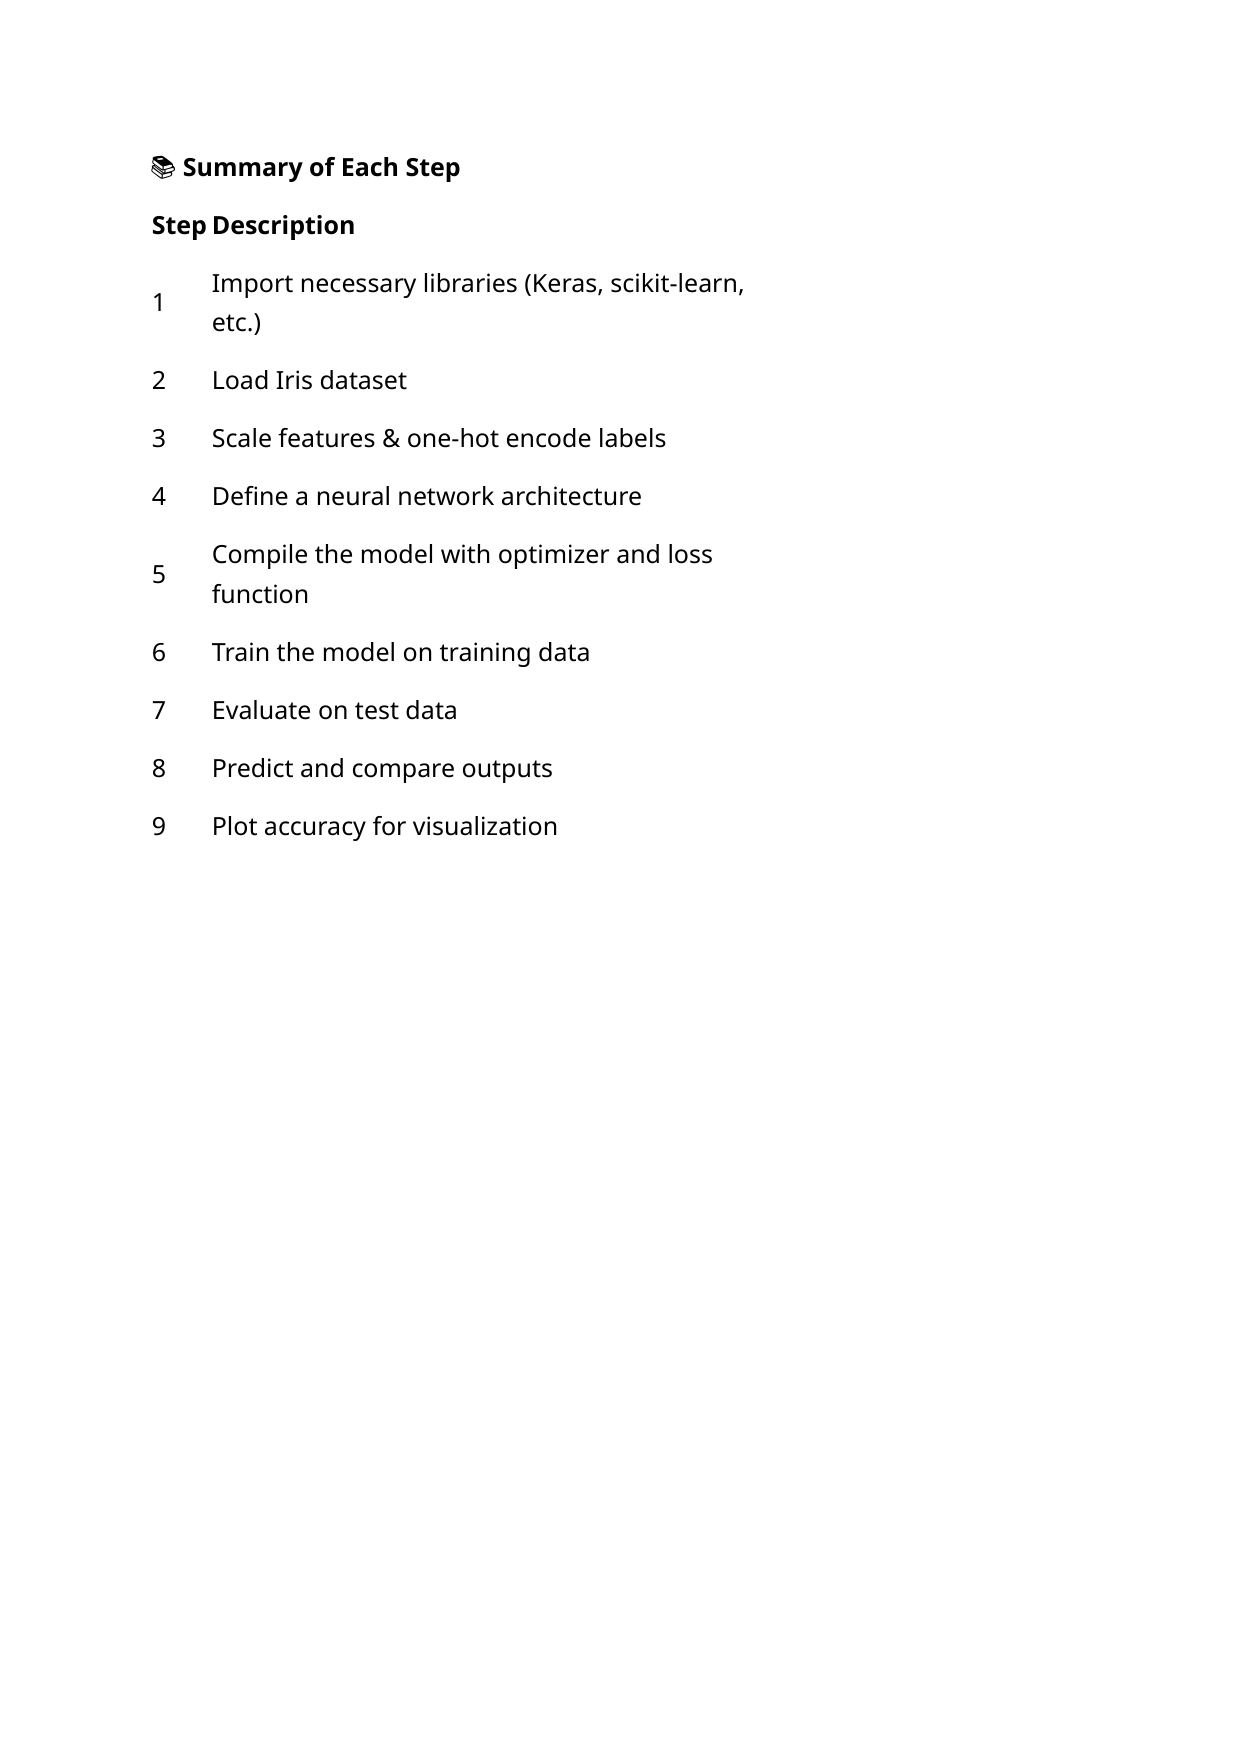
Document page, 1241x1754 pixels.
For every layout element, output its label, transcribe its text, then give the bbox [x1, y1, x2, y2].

table_header Description [210, 206, 772, 264]
table_header Step [150, 206, 210, 264]
table_cell 8 [150, 749, 210, 807]
table_cell Import necessary libraries (Keras, scikit-learn, etc.) [210, 264, 772, 361]
table_cell 5 [150, 536, 210, 633]
table_cell 9 [150, 807, 210, 865]
text 📚 Summary of Each Step [150, 150, 1090, 184]
table_cell Train the model on training data [210, 633, 772, 691]
table_cell Define a neural network architecture [210, 478, 772, 536]
table_cell Evaluate on test data [210, 691, 772, 749]
table_cell 2 [150, 361, 210, 419]
table_cell Predict and compare outputs [210, 749, 772, 807]
table_cell Plot accuracy for visualization [210, 807, 772, 865]
table_cell 7 [150, 691, 210, 749]
table_cell Compile the model with optimizer and loss function [210, 536, 772, 633]
table_cell 1 [150, 264, 210, 361]
table_cell 6 [150, 633, 210, 691]
table_cell Load Iris dataset [210, 361, 772, 419]
table_cell 4 [150, 478, 210, 536]
table_cell Scale features & one-hot encode labels [210, 419, 772, 477]
table_cell 3 [150, 419, 210, 477]
